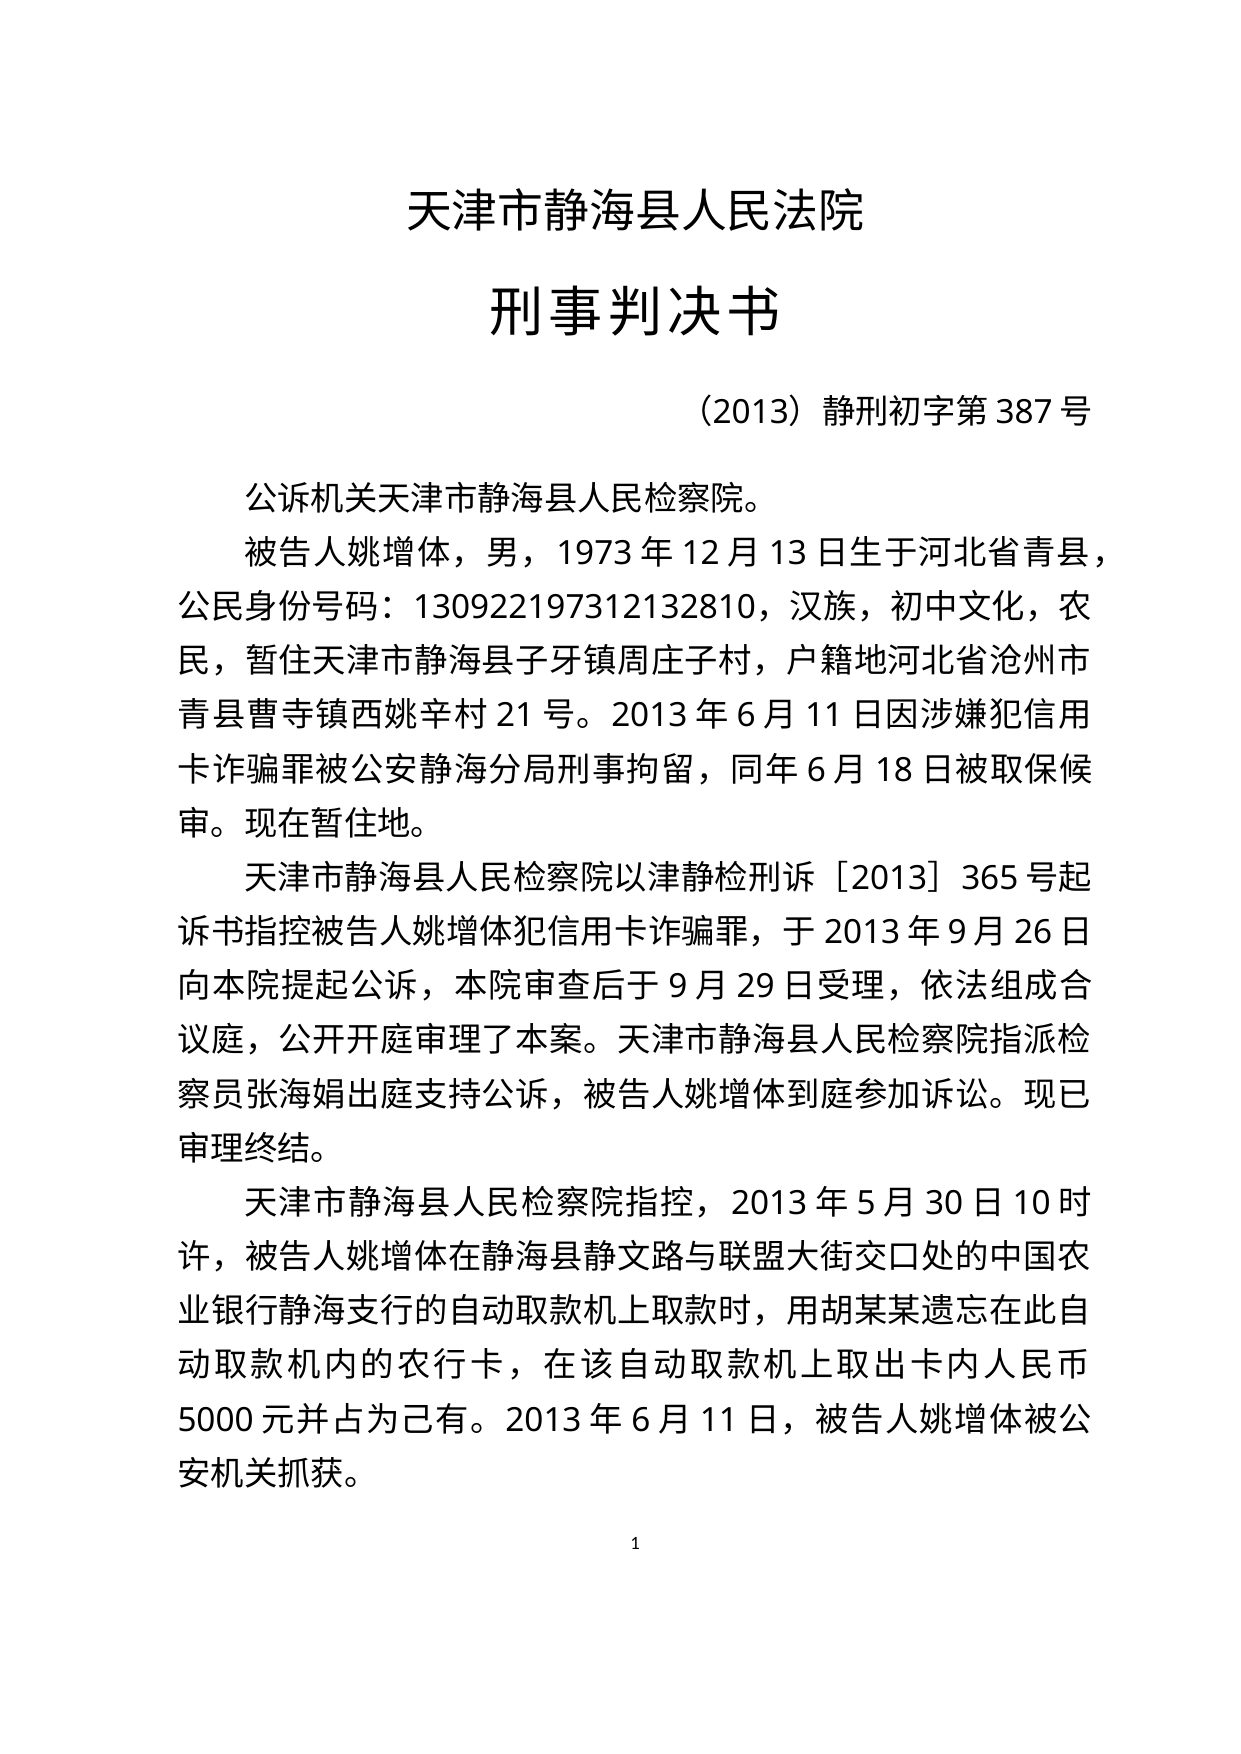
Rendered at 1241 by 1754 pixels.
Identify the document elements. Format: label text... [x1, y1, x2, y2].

text 公诉机关天津市静海县人民检察院。 [177, 467, 1092, 521]
text 天津市静海县人民检察院以津静检刑诉［2013］365号起诉书指控被告人姚增体犯信用卡诈骗罪，于2013年9月26日向本院提起公诉，本院审查后于9月29日受理，依法组成合议庭，公开开庭审理了本案。天津市静海县人民检察院指派检察员张海娟出庭支持公诉，被告人姚增体到庭参加诉讼。现已审理终结。 [177, 846, 1092, 1171]
text 天津市静海县人民法院 [177, 177, 1092, 240]
text 天津市静海县人民检察院指控，2013年5月30日10时许，被告人姚增体在静海县静文路与联盟大街交口处的中国农业银行静海支行的自动取款机上取款时，用胡某某遗忘在此自动取款机内的农行卡，在该自动取款机上取出卡内人民币5000元并占为己有。2013年6月11日，被告人姚增体被公安机关抓获。 [177, 1171, 1092, 1496]
text 刑事判决书 [177, 265, 1092, 348]
text （2013）静刑初字第387号 [177, 348, 1092, 442]
text 被告人姚增体，男，1973年12月13日生于河北省青县，公民身份号码：130922197312132810，汉族，初中文化，农民，暂住天津市静海县子牙镇周庄子村，户籍地河北省沧州市青县曹寺镇西姚辛村21号。2013年6月11日因涉嫌犯信用卡诈骗罪被公安静海分局刑事拘留，同年6月18日被取保候审。现在暂住地。 [177, 521, 1092, 846]
